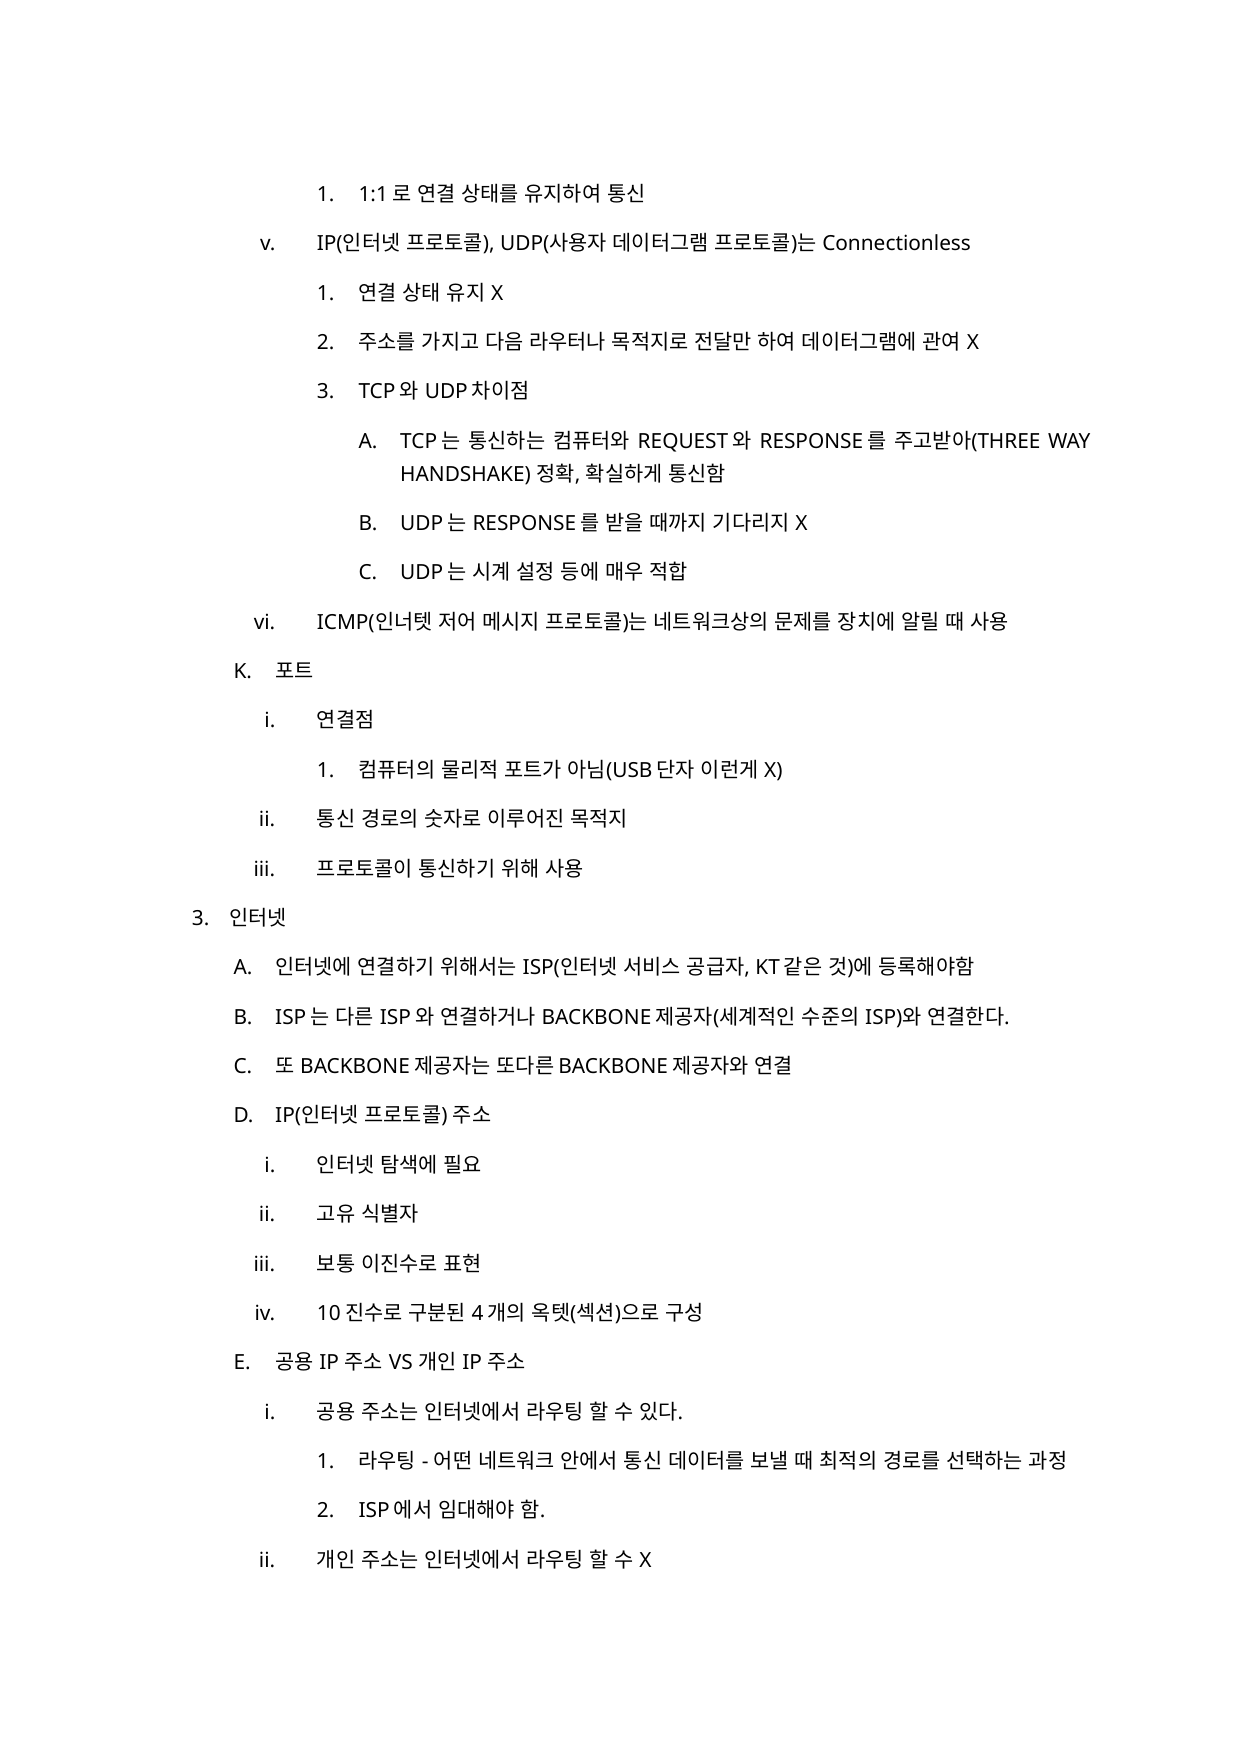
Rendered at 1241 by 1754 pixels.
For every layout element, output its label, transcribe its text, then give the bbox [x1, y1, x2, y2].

list TCP와 UDP차이점 [317, 375, 1090, 405]
list ISP는 다른 ISP와 연결하거나 BACKBONE제공자(세계적인 수준의 ISP)와 연결한다. [233, 1000, 1090, 1030]
list 라우팅 - 어떤 네트워크 안에서 통신 데이터를 보낼 때 최적의 경로를 선택하는 과정 [317, 1444, 1090, 1474]
list IP(인터넷 프로토콜), UDP(사용자 데이터그램 프로토콜)는 Connectionless [275, 227, 1090, 257]
list 프로토콜이 통신하기 위해 사용 [275, 852, 1090, 882]
list 공용 주소는 인터넷에서 라우팅 할 수 있다. [275, 1395, 1090, 1425]
list 개인 주소는 인터넷에서 라우팅 할 수 X [275, 1543, 1090, 1573]
list IP(인터넷 프로토콜) 주소 [233, 1099, 1090, 1129]
list UDP는 RESPONSE를 받을 때까지 기다리지 X [358, 506, 1090, 536]
list 연결 상태 유지 X [317, 276, 1090, 306]
list 통신 경로의 숫자로 이루어진 목적지 [275, 802, 1090, 833]
list 보통 이진수로 표현 [275, 1247, 1090, 1277]
list ISP에서 임대해야 함. [317, 1494, 1090, 1524]
list 주소를 가지고 다음 라우터나 목적지로 전달만 하여 데이터그램에 관여 X [317, 325, 1090, 356]
list 인터넷 [192, 901, 1090, 931]
list ICMP(인너텟 저어 메시지 프로토콜)는 네트워크상의 문제를 장치에 알릴 때 사용 [275, 605, 1090, 635]
list 공용 IP 주소 VS 개인 IP 주소 [233, 1346, 1090, 1376]
list 연결점 [275, 704, 1090, 734]
list 인터넷에 연결하기 위해서는 ISP(인터넷 서비스 공급자, KT같은 것)에 등록해야함 [233, 951, 1090, 981]
list UDP는 시계 설정 등에 매우 적합 [358, 556, 1090, 586]
list 컴퓨터의 물리적 포트가 아님(USB단자 이런게 X) [317, 753, 1090, 783]
list 고유 식별자 [275, 1197, 1090, 1228]
list TCP는 통신하는 컴퓨터와 REQUEST와 RESPONSE를 주고받아(THREE WAY HANDSHAKE) 정확, 확실하게 통신함 [358, 424, 1090, 487]
list 포트 [233, 654, 1090, 684]
list 1:1로 연결 상태를 유지하여 통신 [317, 177, 1090, 207]
list 10진수로 구분된 4개의 옥텟(섹션)으로 구성 [275, 1296, 1090, 1326]
list 인터넷 탐색에 필요 [275, 1148, 1090, 1178]
list 또 BACKBONE제공자는 또다른BACKBONE제공자와 연결 [233, 1049, 1090, 1079]
